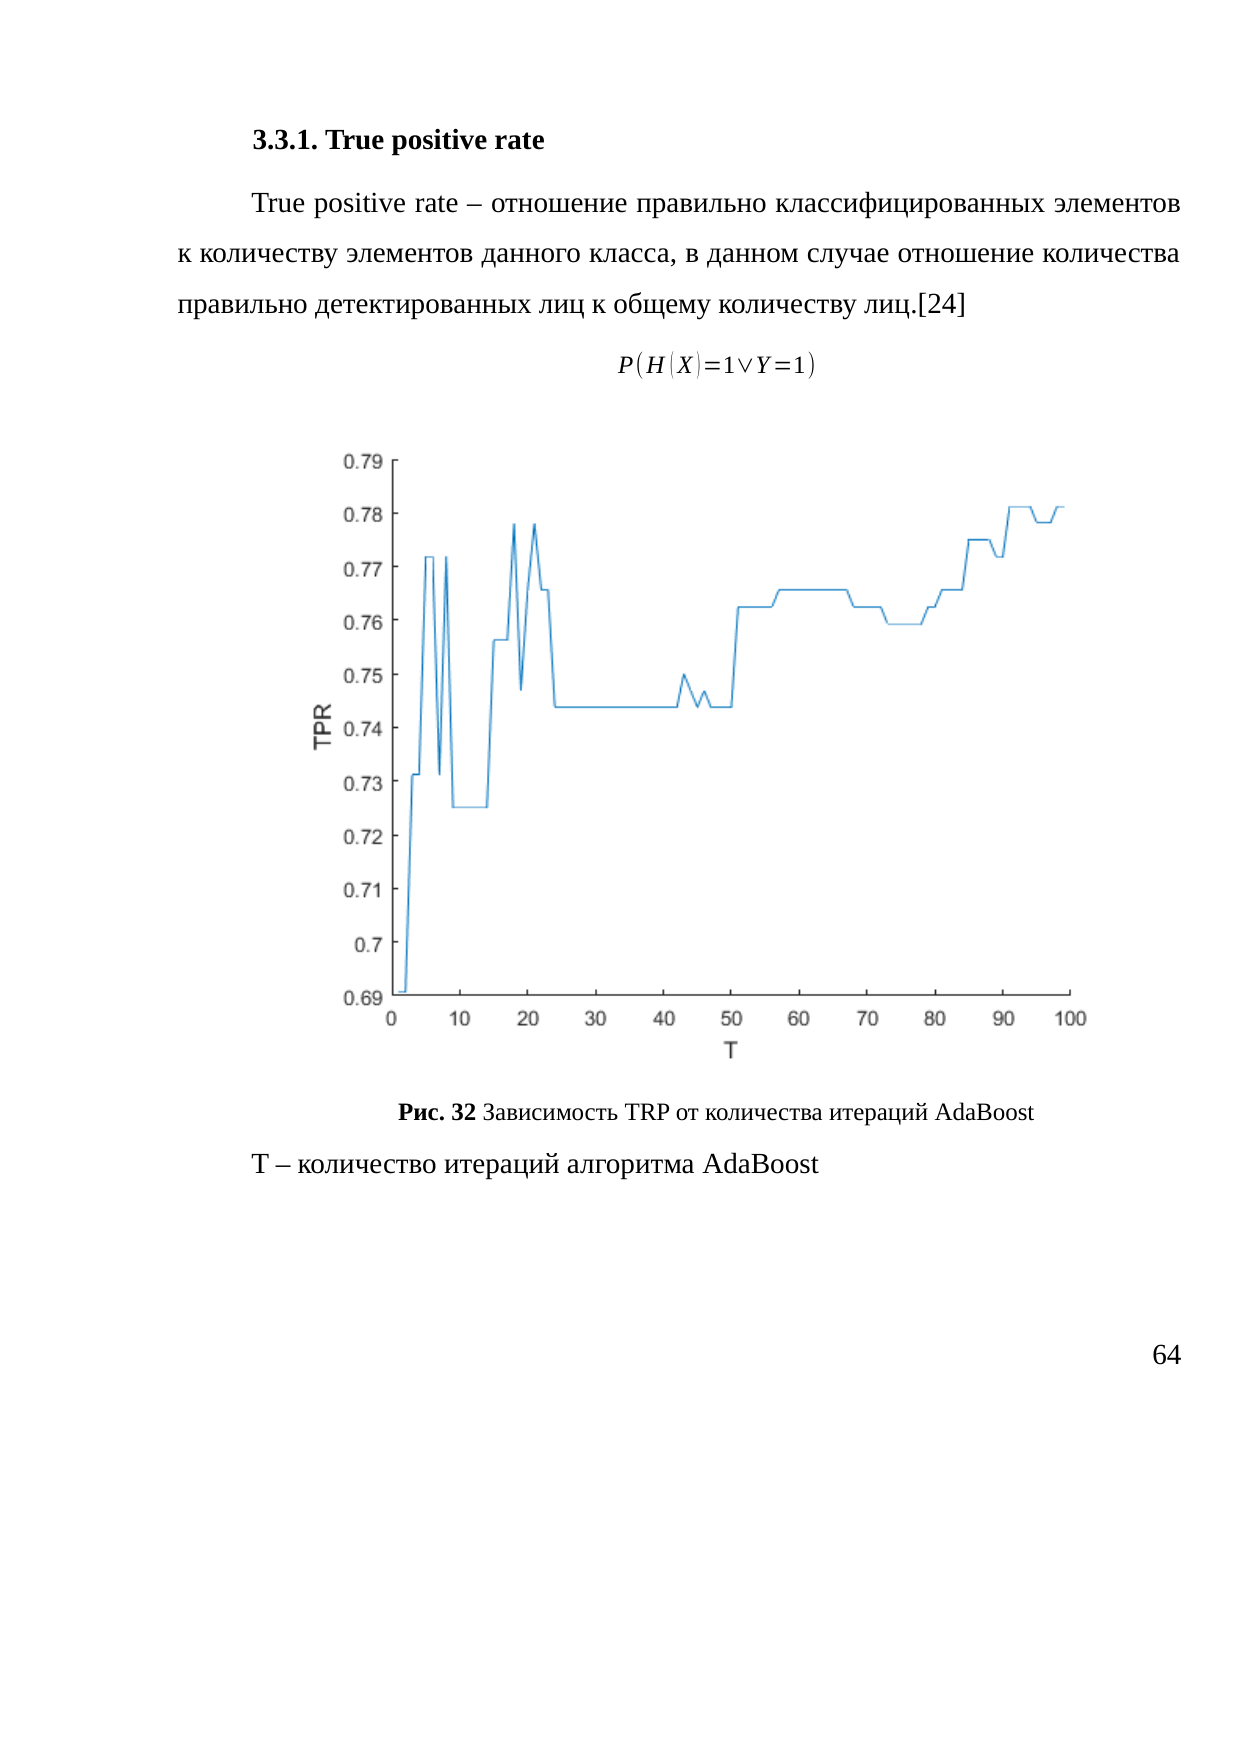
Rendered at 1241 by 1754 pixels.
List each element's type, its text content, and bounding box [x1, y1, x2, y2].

text True positive rate – отношение правильно классифицированных элементов к количеству элементов данного класса, в данном случае отношение количества правильно детектированных лиц к общему количеству лиц.[24] [177, 185, 1181, 319]
text T – количество итераций алгоритма AdaBoost [177, 1146, 1181, 1180]
picture [278, 411, 1154, 1068]
text Рис. 32 Зависимость TRP от количества итераций AdaBoost [177, 1097, 1181, 1126]
subtitle True positive rate [252, 122, 1181, 156]
